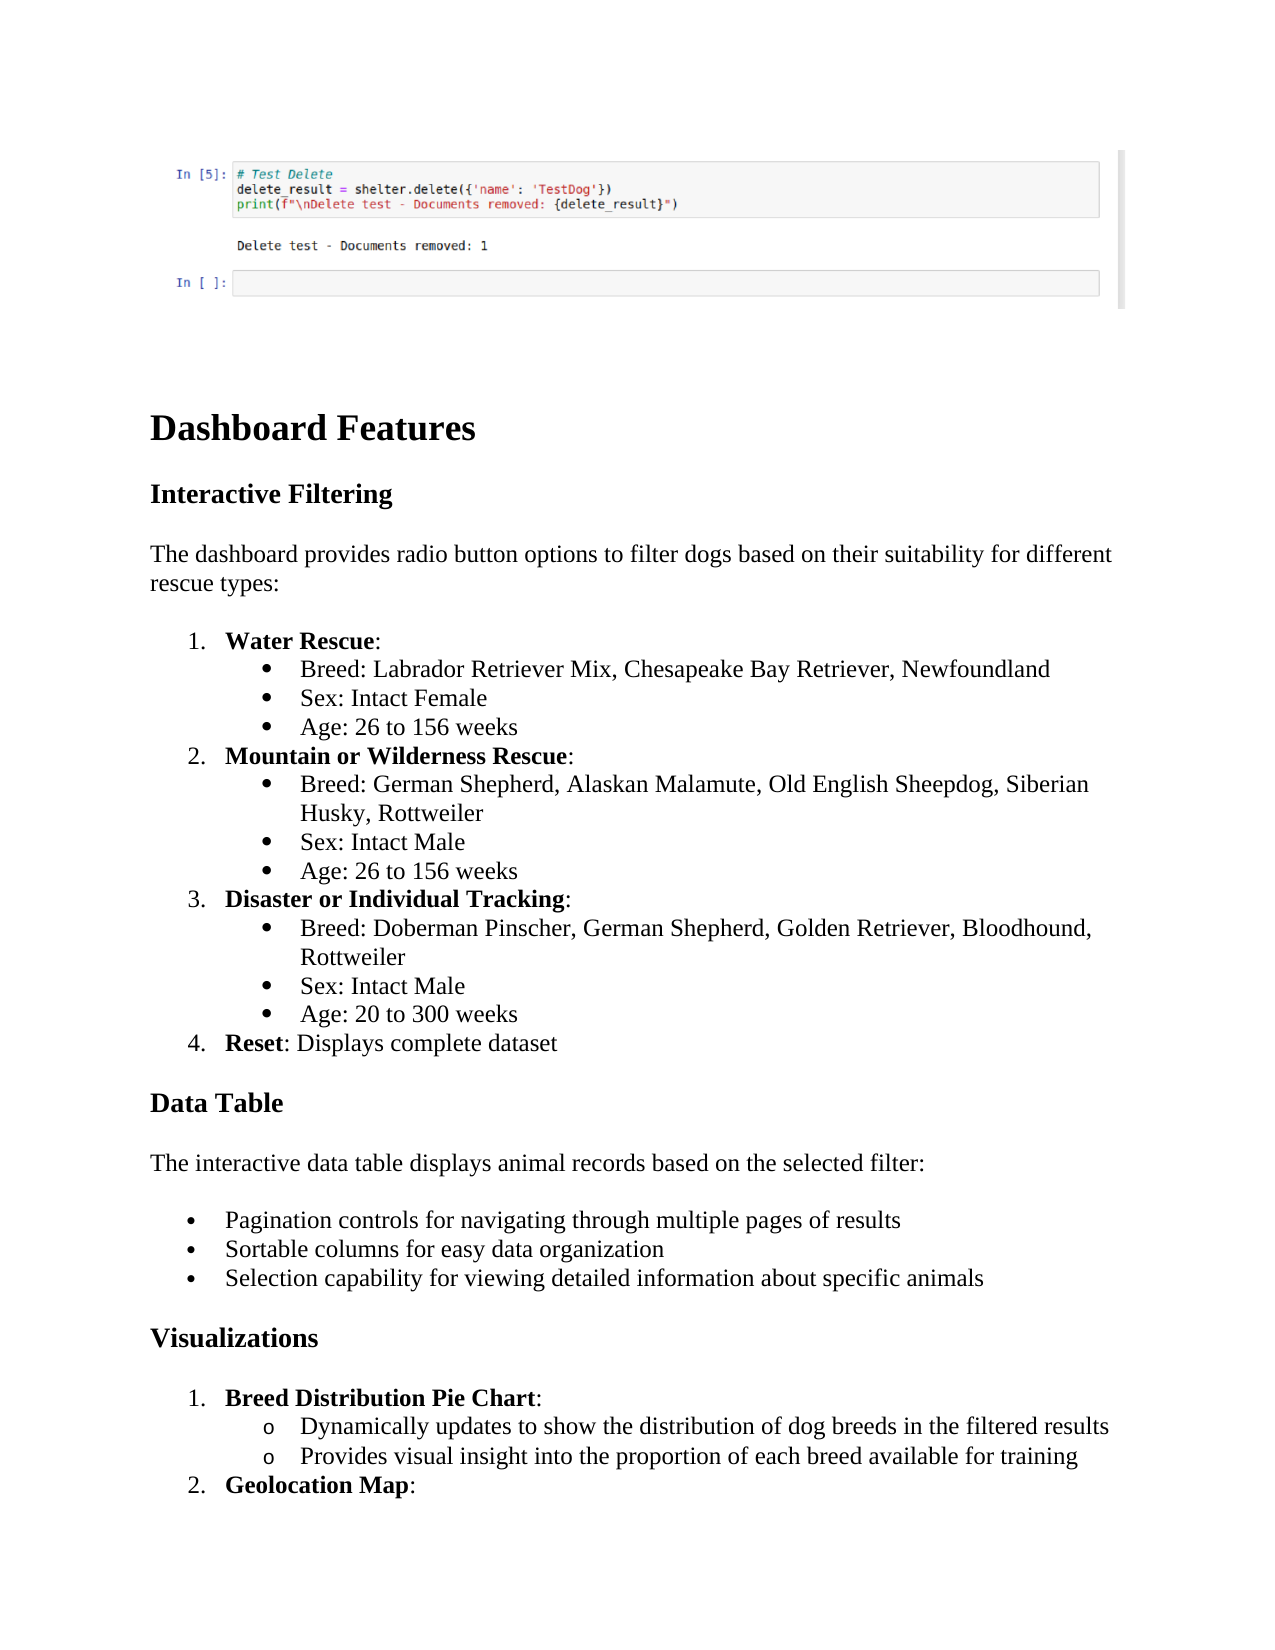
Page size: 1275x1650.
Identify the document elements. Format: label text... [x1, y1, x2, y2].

list Breed: German Shepherd, Alaskan Malamute, Old English Sheepdog, Siberian Husky, Rottweiler [262, 769, 1125, 827]
text Interactive Filtering [150, 477, 1125, 510]
list Sex: Intact Male [262, 827, 1125, 856]
list Age: 26 to 156 weeks [262, 856, 1125, 884]
list Sex: Intact Female [262, 683, 1125, 712]
list Sex: Intact Male [262, 971, 1125, 999]
list Age: 20 to 300 weeks [262, 999, 1125, 1028]
list Breed: Doberman Pinscher, German Shepherd, Golden Retriever, Bloodhound, Rottweiler [262, 913, 1125, 971]
list Reset: Displays complete dataset [187, 1028, 1125, 1057]
list Breed: Labrador Retriever Mix, Chesapeake Bay Retriever, Newfoundland [262, 654, 1125, 683]
text Dashboard Features [150, 405, 1125, 448]
text Data Table [150, 1086, 1125, 1118]
list Disaster or Individual Tracking: [187, 884, 1125, 913]
list Breed Distribution Pie Chart: [187, 1383, 1125, 1411]
list Provides visual insight into the proportion of each breed available for training [262, 1441, 1125, 1471]
list Sortable columns for easy data organization [187, 1234, 1125, 1263]
list Age: 26 to 156 weeks [262, 712, 1125, 741]
list Pagination controls for navigating through multiple pages of results [187, 1206, 1125, 1234]
list Water Rescue: [187, 626, 1125, 654]
list Geolocation Map: [187, 1471, 1125, 1499]
list Dynamically updates to show the distribution of dog breeds in the filtered results [262, 1411, 1125, 1441]
list Selection capability for viewing detailed information about specific animals [187, 1263, 1125, 1292]
list Mountain or Wilderness Rescue: [187, 741, 1125, 769]
picture [150, 150, 1125, 309]
text Visualizations [150, 1321, 1125, 1353]
text The interactive data table displays animal records based on the selected filter: [150, 1148, 1125, 1176]
text The dashboard provides radio button options to filter dogs based on their suitability for different rescue types: [150, 539, 1125, 597]
